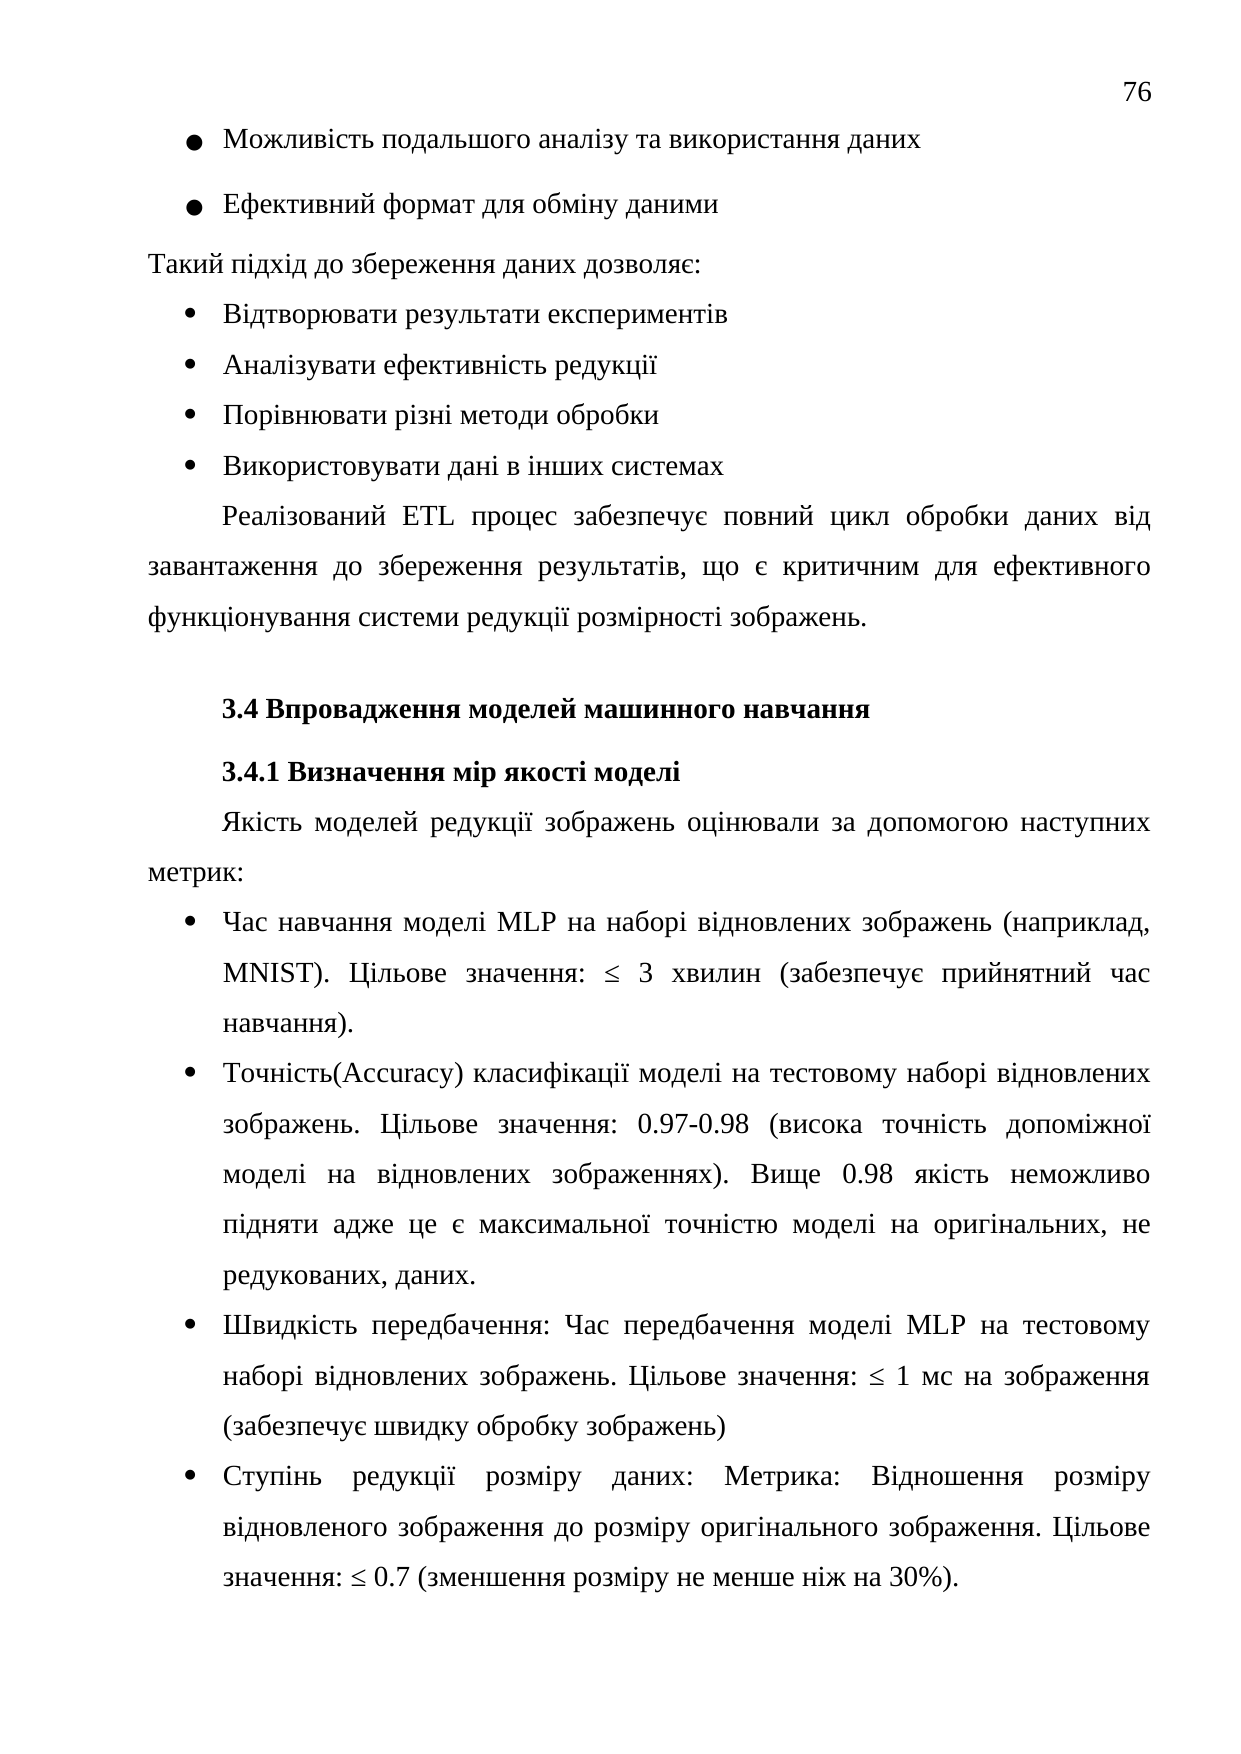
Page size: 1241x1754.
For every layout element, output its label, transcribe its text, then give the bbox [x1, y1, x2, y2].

list Відтворювати результати експериментів [185, 297, 1152, 330]
list Порівнювати різні методи обробки [185, 397, 1152, 431]
list Ефективний формат для обміну даними [185, 182, 1152, 225]
text Реалізований ETL процес забезпечує повний цикл обробки даних від завантаження до збереження результатів, що є критичним для ефективного функціонування системи редукції розмірності зображень. [148, 498, 1152, 632]
list Точність(Accuracy) класифікації моделі на тестовому наборі відновлених зображень. Цільове значення: 0.97-0.98 (висока точність допоміжної моделі на відновлених зображеннях). Вище 0.98 якість неможливо підняти адже це є максимальної точністю моделі на оригінальних, не редукованих, даних. [185, 1056, 1152, 1291]
list Можливість подальшого аналізу та використання даних [185, 118, 1152, 161]
text Якість моделей редукції зображень оцінювали за допомогою наступних метрик: [148, 804, 1152, 888]
subtitle 3.4.1 Визначення мір якості моделі [148, 754, 1152, 787]
subtitle 3.4 Впровадження моделей машинного навчання [148, 691, 1152, 724]
list Аналізувати ефективність редукції [185, 347, 1152, 381]
list Використовувати дані в інших системах [185, 448, 1152, 481]
text Такий підхід до збереження даних дозволяє: [148, 246, 1152, 280]
